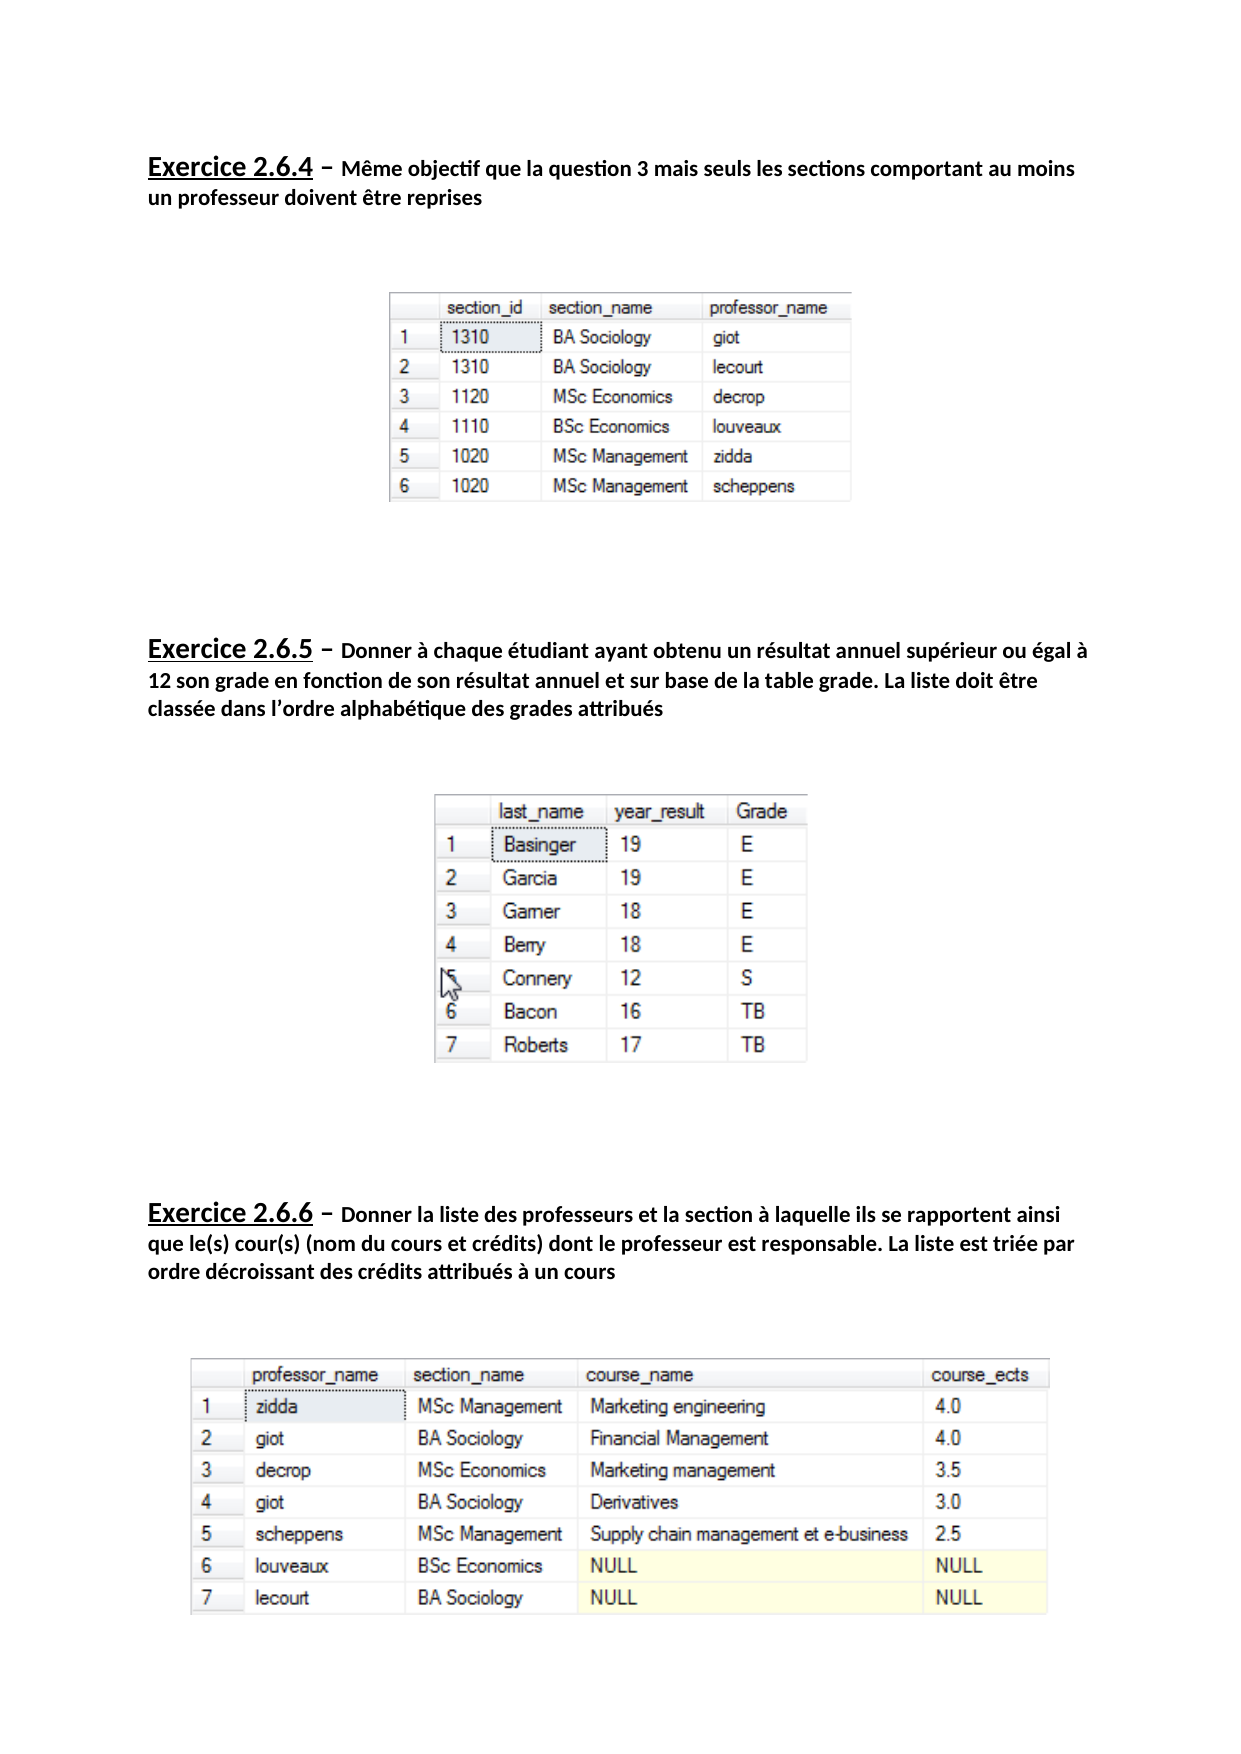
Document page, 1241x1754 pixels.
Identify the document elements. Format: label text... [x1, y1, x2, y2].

text Exercice 2.6.5 – Donner à chaque étudiant ayant obtenu un résultat annuel supérieur ou égal à 12 son grade en fonction de son résultat annuel et sur base de la table grade. La liste doit être classée dans l’ordre alphabétique des grades attribués [148, 630, 1093, 722]
picture [389, 292, 852, 502]
text Exercice 2.6.6 – Donner la liste des professeurs et la section à laquelle ils se rapportent ainsi que le(s) cour(s) (nom du cours et crédits) dont le professeur est responsable. La liste est triée par ordre décroissant des crédits attribués à un cours [148, 1194, 1093, 1285]
text Exercice 2.6.4 – Même objectif que la question 3 mais seuls les sections comportant au moins un professeur doivent être reprises [148, 148, 1093, 211]
picture [190, 1358, 1050, 1615]
picture [434, 794, 808, 1063]
